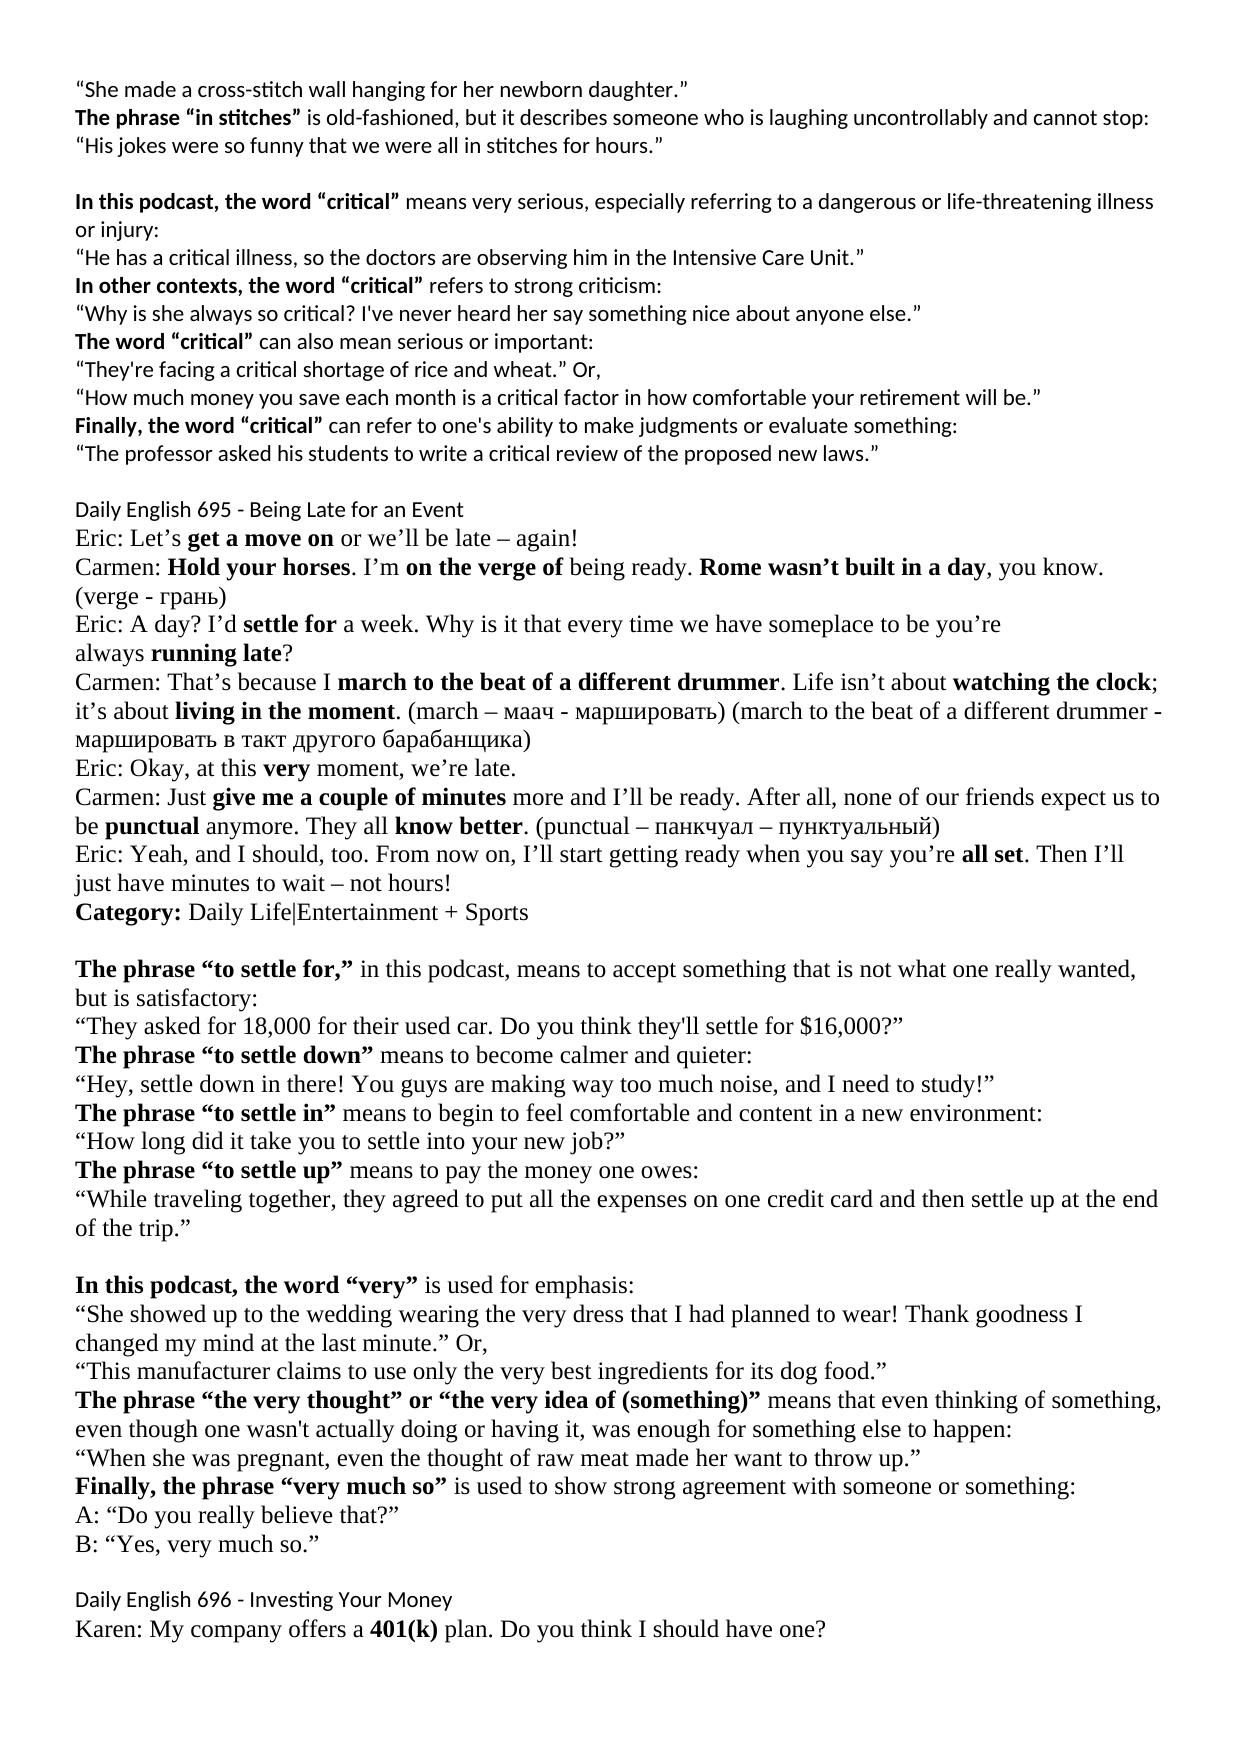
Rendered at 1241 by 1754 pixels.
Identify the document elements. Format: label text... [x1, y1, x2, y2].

text A: “Do you really believe that?” [75, 1500, 1165, 1529]
text Daily English 696 - Investing Your Money [75, 1586, 1165, 1614]
text The phrase “to settle for,” in this podcast, means to accept something that is not what one really wanted, but is satisfactory: [75, 954, 1165, 1011]
text Eric: Yeah, and I should, too. From now on, I’ll start getting ready when you say you’re all set. Then I’ll just have minutes to wait – not hours! [75, 839, 1165, 897]
text The phrase “to settle in” means to begin to feel comfortable and content in a new environment: [75, 1098, 1165, 1126]
text In this podcast, the word “critical” means very serious, especially referring to a dangerous or life-threatening illness or injury: [75, 187, 1165, 243]
text Finally, the phrase “very much so” is used to show strong agreement with someone or something: [75, 1471, 1165, 1500]
text B: “Yes, very much so.” [75, 1529, 1165, 1558]
text Carmen: Just give me a couple of minutes more and I’ll be ready. After all, none of our friends expect us to be punctual anymore. They all know better. (punctual – панкчуал – пунктуальный) [75, 782, 1165, 839]
text Eric: Okay, at this very moment, we’re late. [75, 753, 1165, 782]
text “She made a cross-stitch wall hanging for her newborn daughter.” [75, 75, 1165, 103]
text Karen: My company offers a 401(k) plan. Do you think I should have one? [75, 1614, 1165, 1642]
text Daily English 695 - Being Late for an Event [75, 495, 1165, 523]
text In other contexts, the word “critical” refers to strong criticism: [75, 271, 1165, 299]
text The phrase “to settle down” means to become calmer and quieter: [75, 1040, 1165, 1069]
text “He has a critical illness, so the doctors are observing him in the Intensive Care Unit.” [75, 243, 1165, 271]
text “Why is she always so critical? I've never heard her say something nice about anyone else.” [75, 299, 1165, 327]
text “When she was pregnant, even the thought of raw meat made her want to throw up.” [75, 1443, 1165, 1471]
text In this podcast, the word “very” is used for emphasis: [75, 1270, 1165, 1299]
text Carmen: That’s because I march to the beat of a different drummer. Life isn’t about watching the clock; it’s about living in the moment. (march – маач - маршировать) (march to the beat of a different drummer - маршировать в такт другого барабанщика) [75, 667, 1165, 753]
text “She showed up to the wedding wearing the very dress that I had planned to wear! Thank goodness I changed my mind at the last minute.” Or, [75, 1299, 1165, 1356]
text The phrase “to settle up” means to pay the money one owes: [75, 1155, 1165, 1184]
text Carmen: Hold your horses. I’m on the verge of being ready. Rome wasn’t built in a day, you know. (verge - грань) [75, 552, 1165, 609]
text “Hey, settle down in there! You guys are making way too much noise, and I need to study!” [75, 1069, 1165, 1098]
text “This manufacturer claims to use only the very best ingredients for its dog food.” [75, 1356, 1165, 1385]
text Category: Daily Life|Entertainment + Sports [75, 897, 1165, 926]
text “They asked for 18,000 for their used car. Do you think they'll settle for $16,000?” [75, 1011, 1165, 1040]
text “How long did it take you to settle into your new job?” [75, 1126, 1165, 1155]
text Eric: Let’s get a move on or we’ll be late – again! [75, 523, 1165, 552]
text “The professor asked his students to write a critical review of the proposed new laws.” [75, 439, 1165, 467]
text “While traveling together, they agreed to put all the expenses on one credit card and then settle up at the end of the trip.” [75, 1184, 1165, 1241]
text The phrase “in stitches” is old-fashioned, but it describes someone who is laughing uncontrollably and cannot stop: “His jokes were so funny that we were all in stitches for hours.” [75, 103, 1165, 159]
text Finally, the word “critical” can refer to one's ability to make judgments or evaluate something: [75, 411, 1165, 439]
text The word “critical” can also mean serious or important: [75, 327, 1165, 355]
text The phrase “the very thought” or “the very idea of (something)” means that even thinking of something, even though one wasn't actually doing or having it, was enough for something else to happen: [75, 1385, 1165, 1443]
text “They're facing a critical shortage of rice and wheat.” Or, [75, 355, 1165, 383]
text Eric: A day? I’d settle for a week. Why is it that every time we have someplace to be you’re always running late? [75, 609, 1165, 667]
text “How much money you save each month is a critical factor in how comfortable your retirement will be.” [75, 383, 1165, 411]
